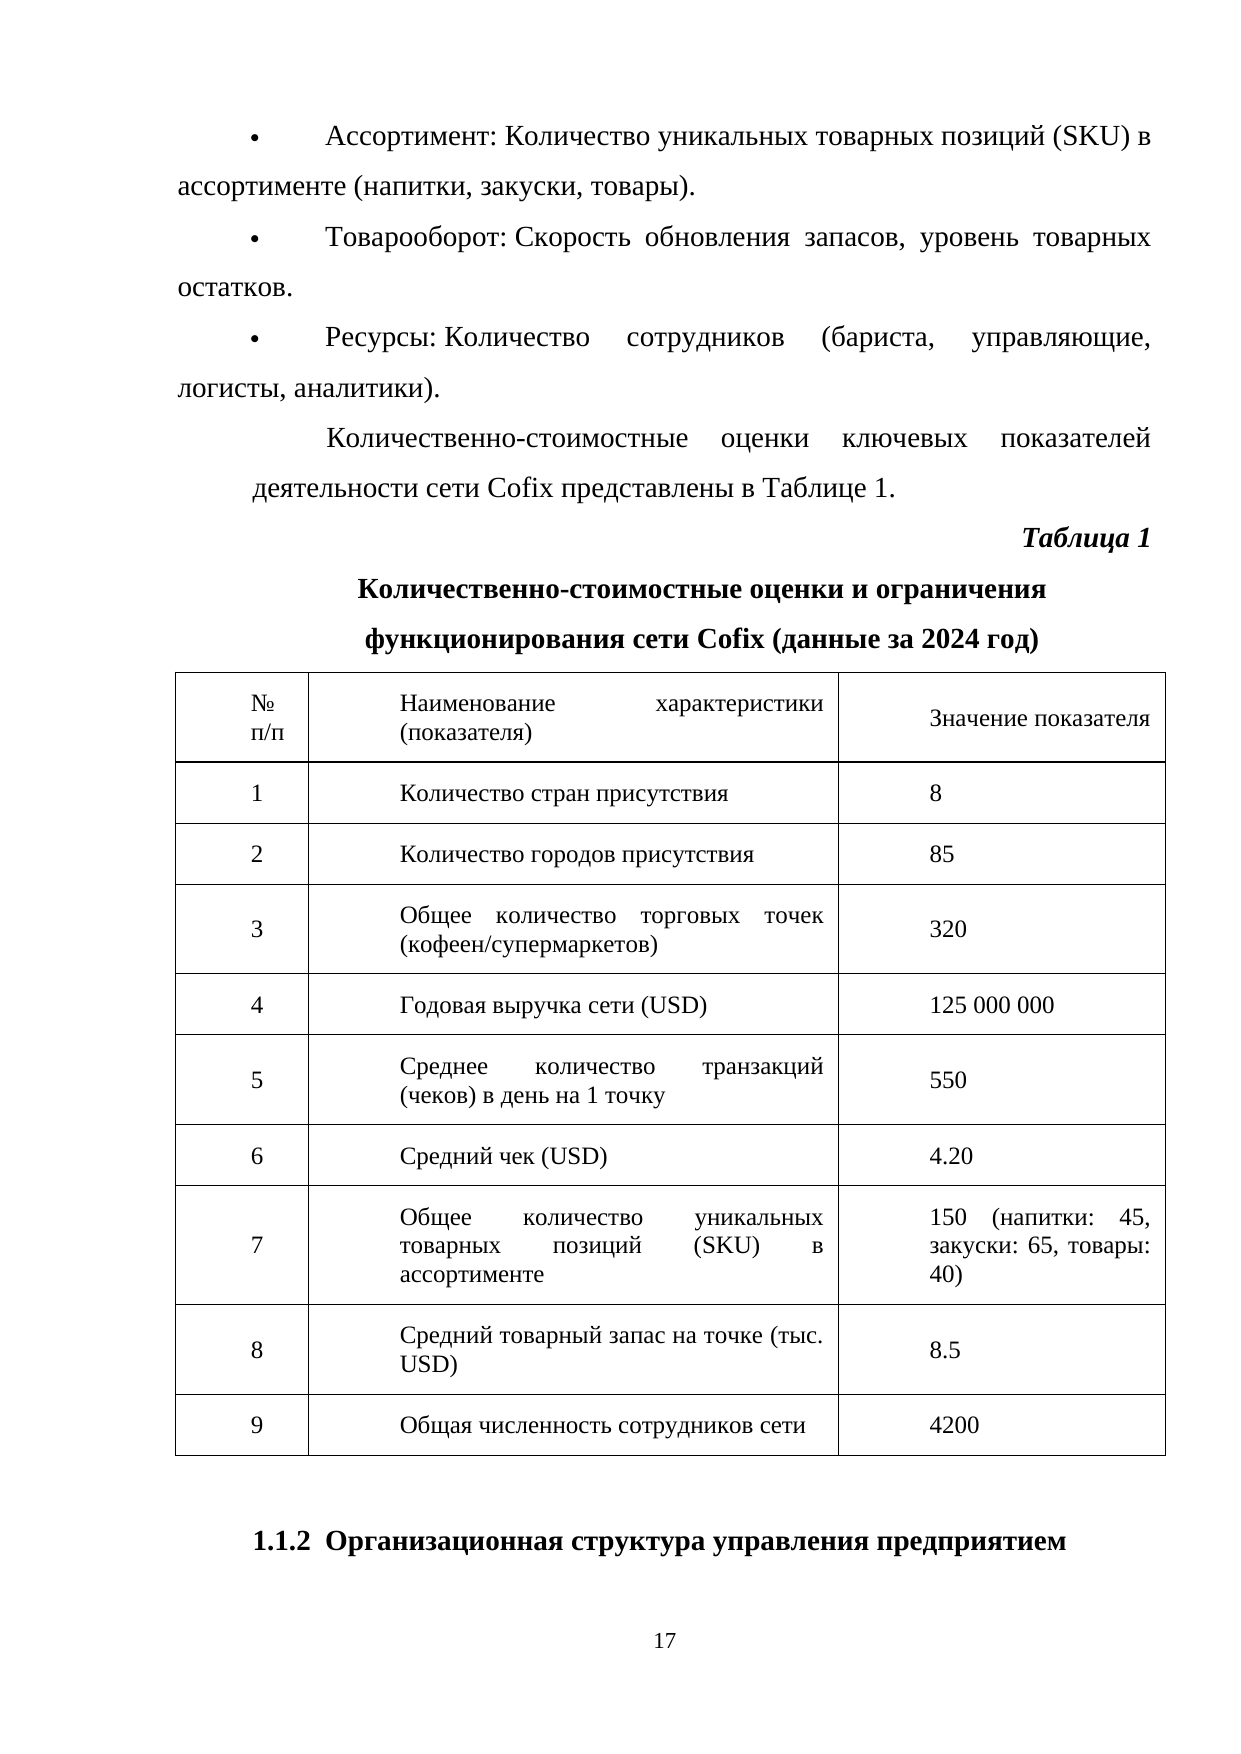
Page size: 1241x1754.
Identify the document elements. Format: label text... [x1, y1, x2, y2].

list Ассортимент: Количество уникальных товарных позиций (SKU) в ассортименте (напитки, закуски, товары). [177, 118, 1152, 202]
table_cell 150 (напитки: 45, закуски: 65, товары: 40) [839, 1186, 1165, 1304]
table_cell 550 [839, 1035, 1165, 1124]
table_cell 3 [176, 885, 308, 973]
table_cell 8 [839, 763, 1165, 822]
table_cell 320 [839, 885, 1165, 973]
table_cell 8.5 [839, 1305, 1165, 1393]
table_cell Количество городов присутствия [309, 824, 838, 883]
table_header Значение показателя [839, 673, 1165, 761]
table_cell 5 [176, 1035, 308, 1124]
list Товарооборот: Скорость обновления запасов, уровень товарных остатков. [177, 219, 1152, 303]
table_cell Общее количество торговых точек (кофеен/супермаркетов) [309, 885, 838, 973]
table_cell 85 [839, 824, 1165, 883]
table_header Наименование характеристики (показателя) [309, 673, 838, 761]
table_cell Годовая выручка сети (USD) [309, 974, 838, 1034]
table_cell Общая численность сотрудников сети [309, 1395, 838, 1454]
table_cell Среднее количество транзакций (чеков) в день на 1 точку [309, 1035, 838, 1124]
text Количественно-стоимостные оценки ключевых показателей деятельности сети Cofix представлены в Таблице 1. [252, 420, 1152, 504]
table_cell Количество стран присутствия [309, 763, 838, 822]
list Ресурсы: Количество сотрудников (бариста, управляющие, логисты, аналитики). [177, 319, 1152, 403]
table_cell 4 [176, 974, 308, 1034]
table_cell 1 [176, 763, 308, 822]
table_cell 9 [176, 1395, 308, 1454]
table_cell Средний чек (USD) [309, 1125, 838, 1185]
table_cell 8 [176, 1305, 308, 1393]
table_cell 7 [176, 1186, 308, 1304]
table_cell Общее количество уникальных товарных позиций (SKU) в ассортименте [309, 1186, 838, 1304]
table_cell 125 000 000 [839, 974, 1165, 1034]
table_cell 4.20 [839, 1125, 1165, 1185]
table_cell Средний товарный запас на точке (тыс. USD) [309, 1305, 838, 1393]
text Количественно-стоимостные оценки и ограничения функционирования сети Cofix (данные за 2024 год) [252, 571, 1152, 655]
table_header № п/п [176, 673, 308, 761]
list Организационная структура управления предприятием [252, 1523, 1152, 1556]
text Таблица 1 [252, 521, 1152, 554]
table_cell 2 [176, 824, 308, 883]
table_cell 6 [176, 1125, 308, 1185]
table_cell 4200 [839, 1395, 1165, 1454]
